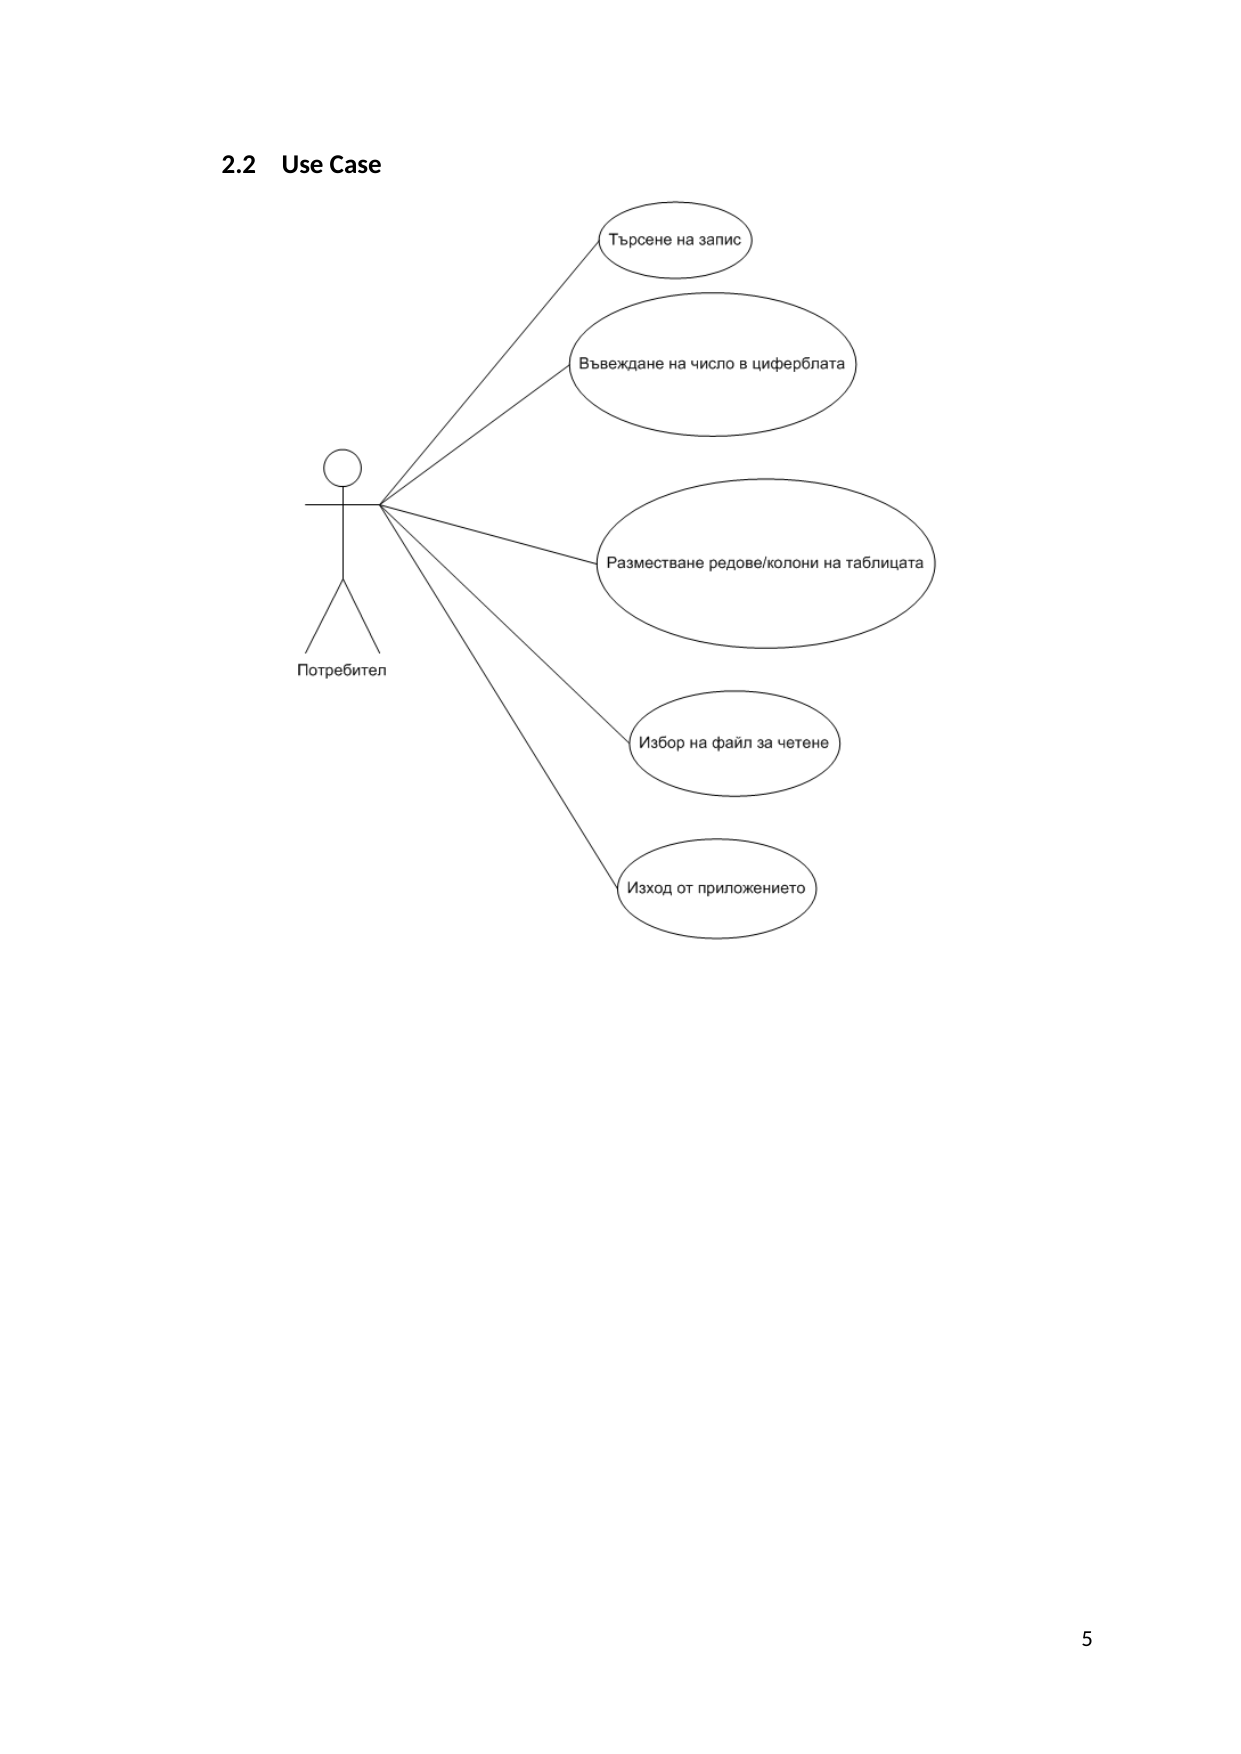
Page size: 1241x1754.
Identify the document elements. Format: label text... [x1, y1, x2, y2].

picture [297, 185, 943, 942]
subtitle Use Case [221, 148, 1093, 181]
